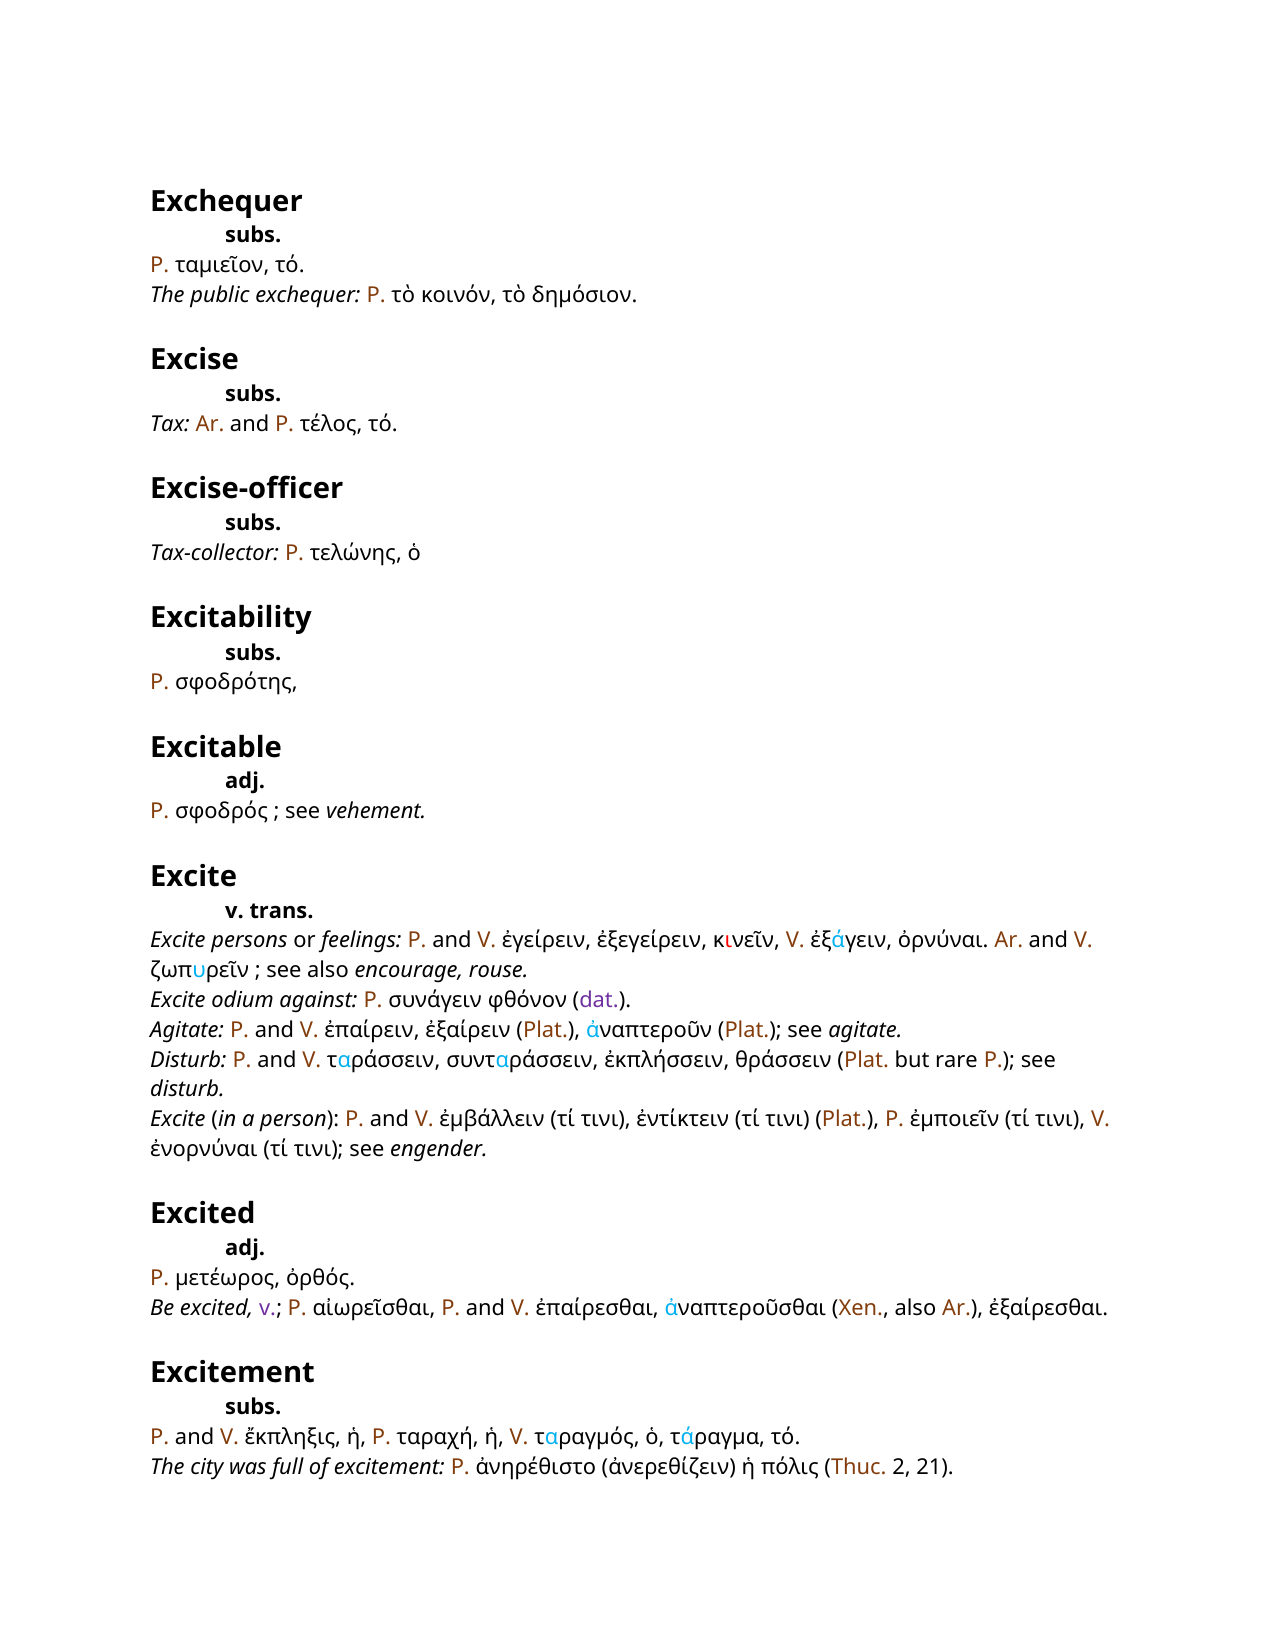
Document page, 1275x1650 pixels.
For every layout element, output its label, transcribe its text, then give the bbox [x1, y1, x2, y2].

text Agitate: P. and V. ἐπαίρειν, ἐξαίρειν (Plat.), ἀναπτεροῦν (Plat.); see agitate. [150, 1014, 1125, 1043]
text Excitable adj. [150, 726, 1125, 795]
text Disturb: P. and V. ταράσσειν, συνταράσσειν, ἐκπλήσσειν, θράσσειν (Plat. but rare P.); see disturb. [150, 1043, 1125, 1103]
text The public exchequer: P. τὸ κοινόν, τὸ δημόσιον. [150, 279, 1125, 309]
text Excite persons or feelings: P. and V. ἐγείρειν, ἐξεγείρειν, κινεῖν, V. ἐξάγειν, ὀρνύναι. Ar. and V. ζωπυρεῖν ; see also encourage, rouse. [150, 924, 1125, 984]
text Excite v. trans. [150, 855, 1125, 924]
text Excise subs. [150, 339, 1125, 408]
text Excited adj. [150, 1192, 1125, 1262]
text The city was full of excitement: P. ἀνηρέθιστο (ἀνερεθίζειν) ἡ πόλις (Thuc. 2, 21). [150, 1451, 1125, 1480]
text Excitement subs. [150, 1351, 1125, 1421]
text P. μετέωρος, ὀρθός. [150, 1262, 1125, 1292]
text Tax: Ar. and P. τέλος, τό. [150, 408, 1125, 438]
text Excite (in a person): P. and V. ἐμβάλλειν (τί τινι), ἐντίκτειν (τί τινι) (Plat.), P. ἐμποιεῖν (τί τινι), V. ἐνορνύναι (τί τινι); see engender. [150, 1103, 1125, 1163]
text P. σφοδρότης, [150, 666, 1125, 696]
text Excise-officer subs. [150, 468, 1125, 537]
text Tax-collector: P. τελώνης, ὁ [150, 537, 1125, 567]
text P. and V. ἔκπληξις, ἡ, P. ταραχή, ἡ, V. ταραγμός, ὁ, τάραγμα, τό. [150, 1421, 1125, 1451]
text Excitability subs. [150, 597, 1125, 666]
text Exchequer subs. [150, 180, 1125, 249]
text Be excited, v.; P. αἰωρεῖσθαι, P. and V. ἐπαίρεσθαι, ἀναπτεροῦσθαι (Xen., also Ar.), ἐξαίρεσθαι. [150, 1292, 1125, 1322]
text P. σφοδρός ; see vehement. [150, 795, 1125, 825]
text P. ταμιεῖον, τό. [150, 249, 1125, 279]
text Excite odium against: P. συνάγειν φθόνον (dat.). [150, 984, 1125, 1014]
